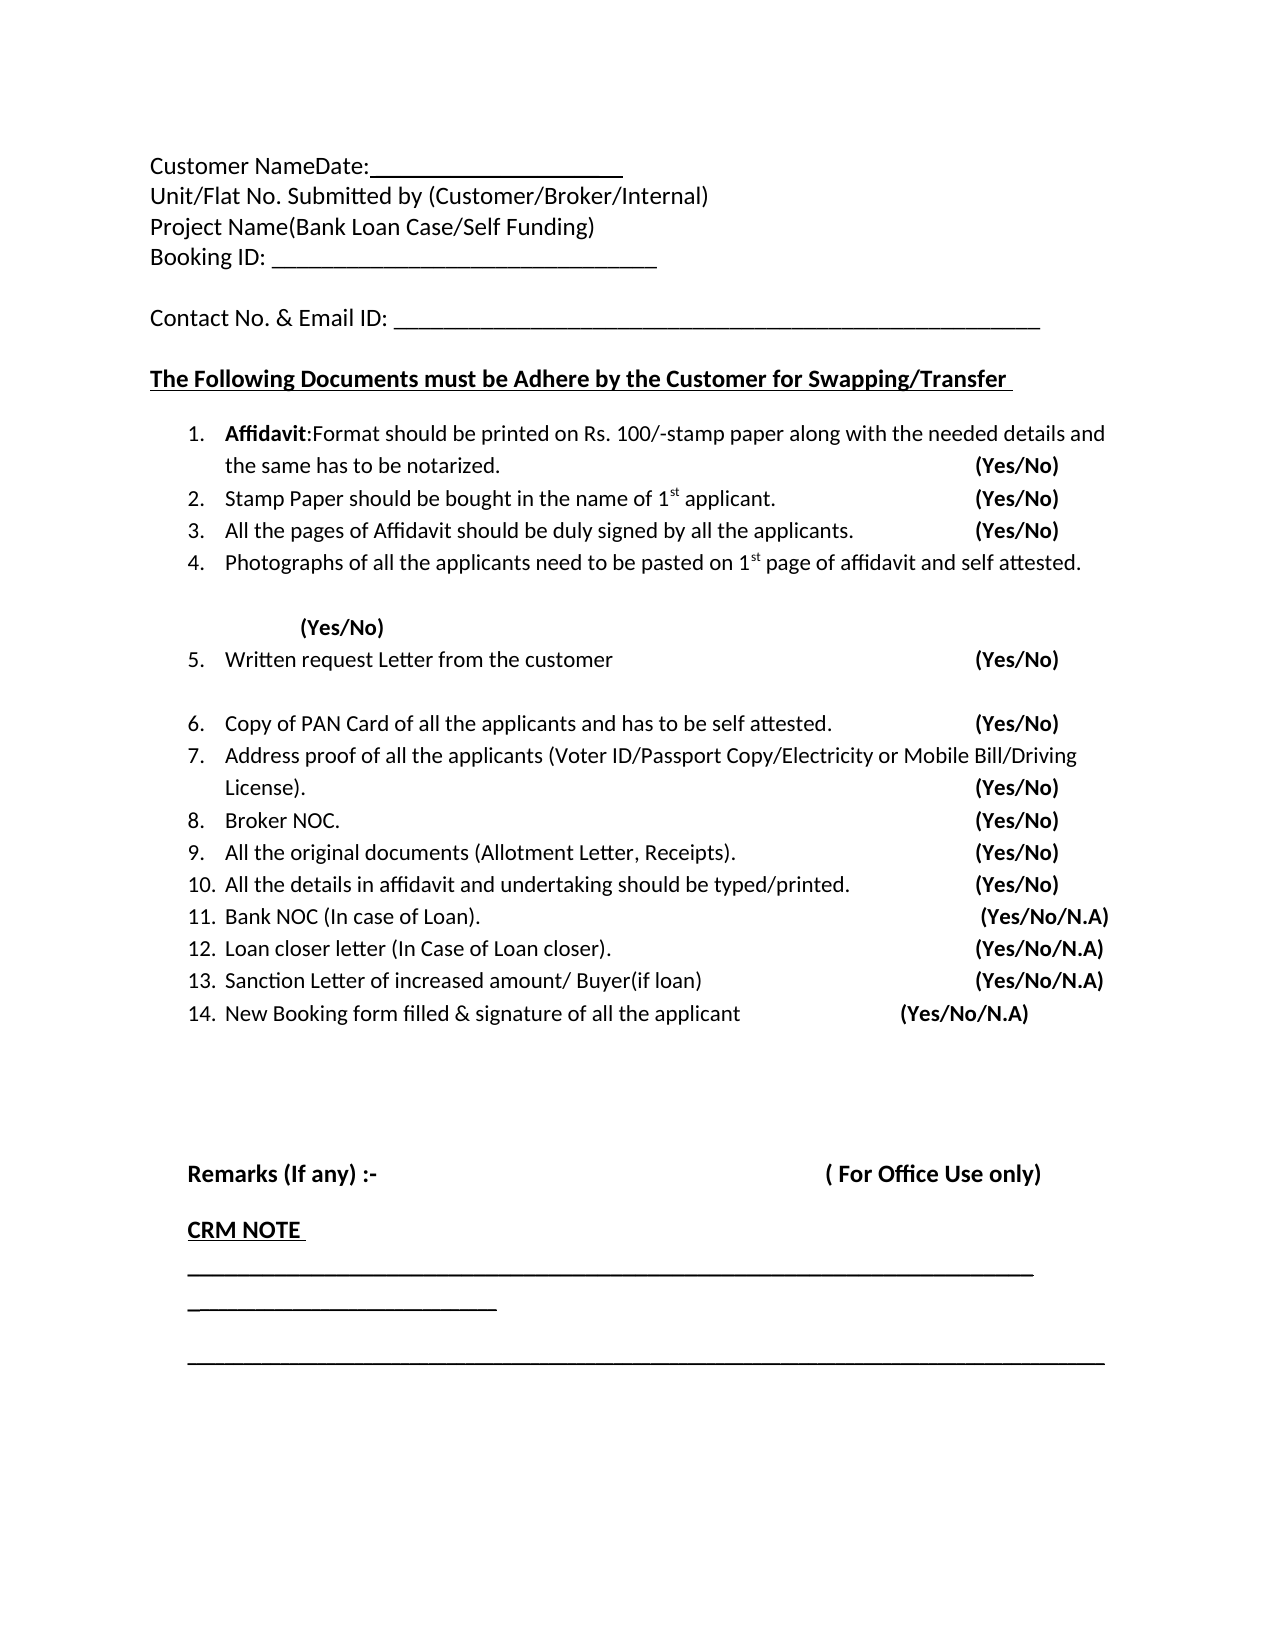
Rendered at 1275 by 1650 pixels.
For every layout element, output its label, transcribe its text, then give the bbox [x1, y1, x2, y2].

list Written request Letter from the customer (Yes/No) [187, 645, 1125, 705]
list All the original documents (Allotment Letter, Receipts). (Yes/No) [187, 838, 1125, 866]
text Booking ID: _______________________________ [150, 242, 1125, 272]
text Customer NameDate: __________________ [150, 150, 1125, 181]
text The Following Documents must be Adhere by the Customer for Swapping/Transfer [150, 364, 1125, 394]
text CRM NOTE _____________________________________________________________________________________________________ [187, 1214, 1125, 1314]
list New Booking form filled & signature of all the applicant (Yes/No/N.A) [187, 999, 1125, 1027]
list Stamp Paper should be bought in the name of 1st applicant. (Yes/No) [187, 484, 1125, 512]
list Broker NOC. (Yes/No) [187, 806, 1125, 834]
list Sanction Letter of increased amount/ Buyer(if loan) (Yes/No/N.A) [187, 967, 1125, 995]
list Photographs of all the applicants need to be pasted on 1st page of affidavit and self attested. (Yes/No) [187, 548, 1125, 641]
text Remarks (If any) :- ( For Office Use only) [187, 1158, 1125, 1188]
list Affidavit:Format should be printed on Rs. 100/-stamp paper along with the needed details and the same has to be notarized. (Yes/No) [187, 419, 1125, 480]
text Unit/Flat No. Submitted by (Customer/Broker/Internal) [150, 181, 1125, 211]
text Project Name(Bank Loan Case/Self Funding) [150, 211, 1125, 242]
list Copy of PAN Card of all the applicants and has to be self attested. (Yes/No) [187, 709, 1125, 737]
text Contact No. & Email ID: ____________________________________________________ [150, 303, 1125, 333]
list Loan closer letter (In Case of Loan closer). (Yes/No/N.A) [187, 934, 1125, 962]
list All the pages of Affidavit should be duly signed by all the applicants. (Yes/No) [187, 516, 1125, 544]
list All the details in affidavit and undertaking should be typed/printed. (Yes/No) [187, 870, 1125, 898]
list Bank NOC (In case of Loan). (Yes/No/N.A) [187, 902, 1125, 930]
text ___________________________________________________________________________________________________ [187, 1339, 1125, 1368]
list Address proof of all the applicants (Voter ID/Passport Copy/Electricity or Mobile Bill/Driving License). (Yes/No) [187, 741, 1125, 802]
